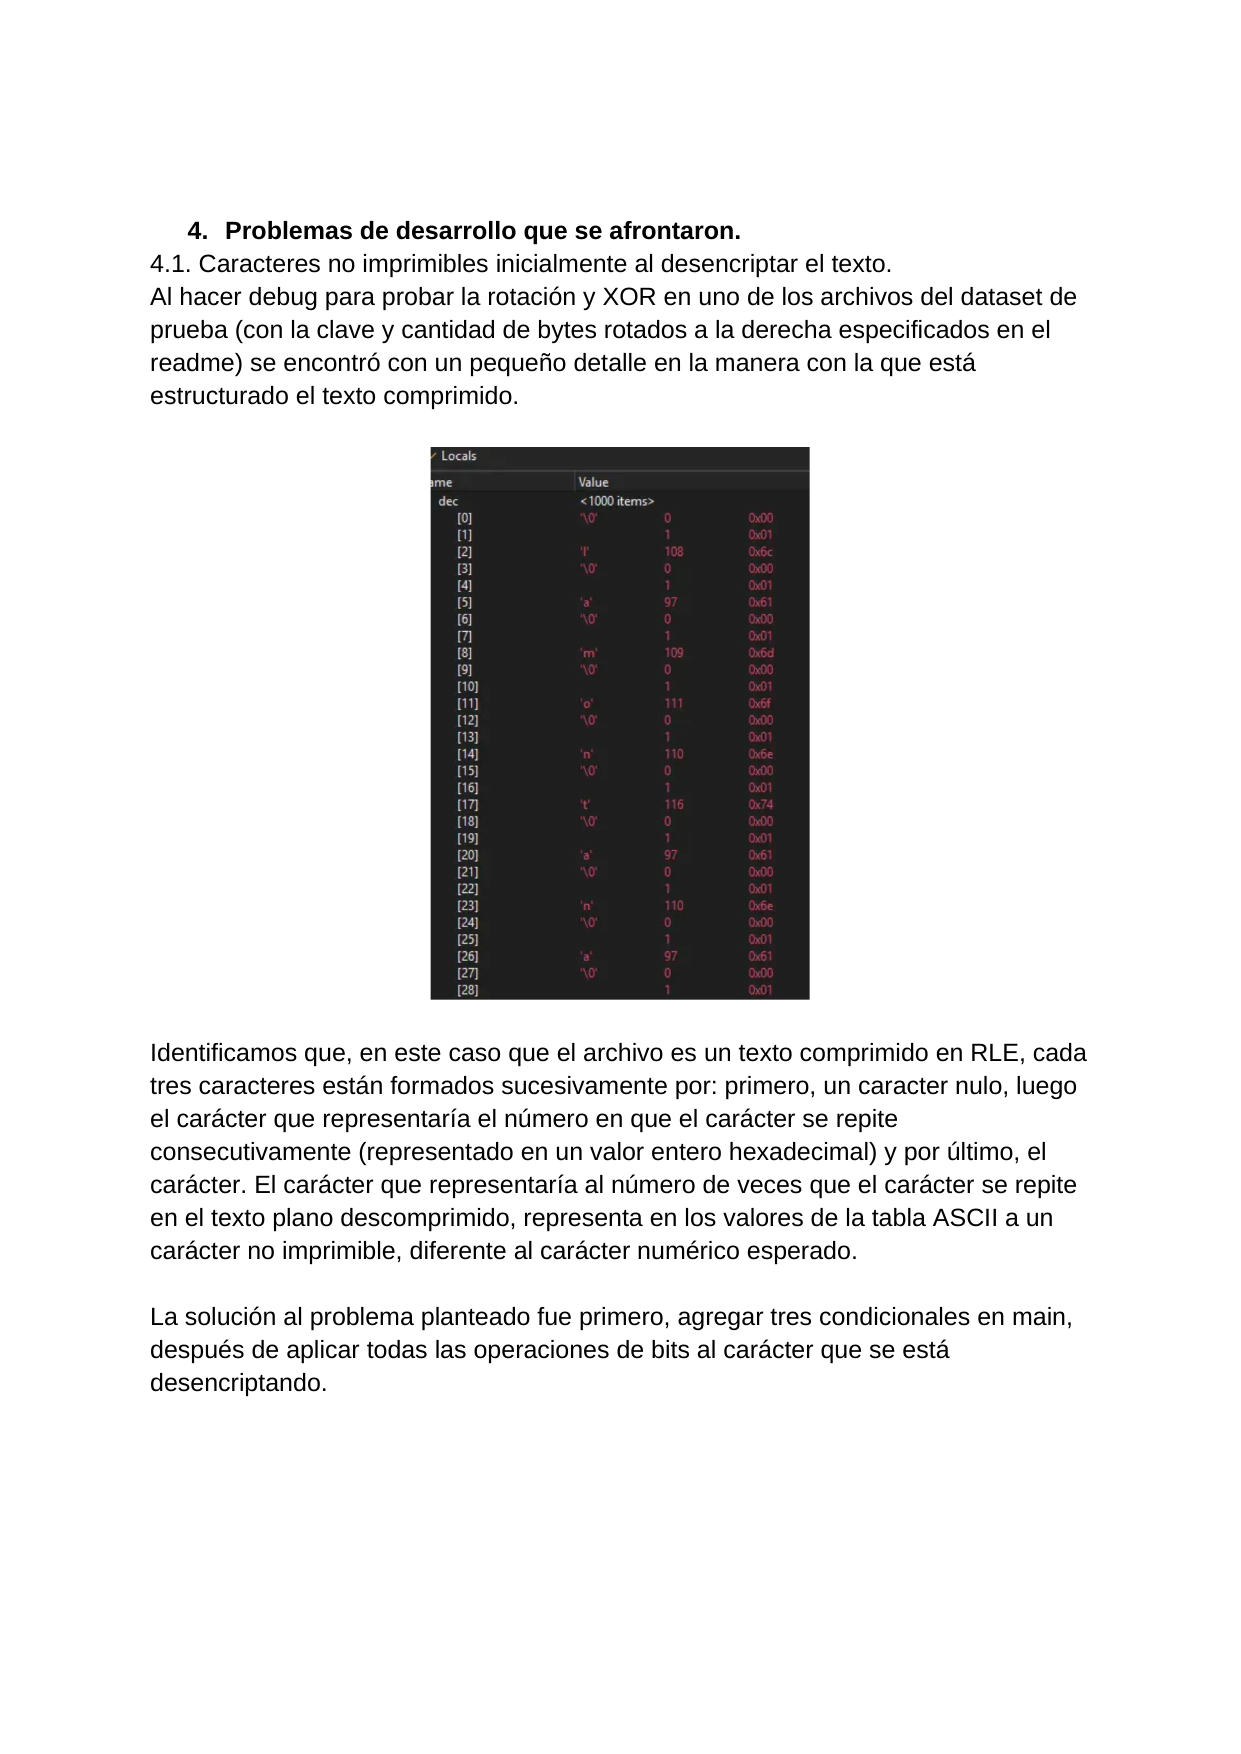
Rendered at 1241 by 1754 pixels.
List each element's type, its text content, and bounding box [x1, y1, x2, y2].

text Al hacer debug para probar la rotación y XOR en uno de los archivos del dataset de prueba (con la clave y cantidad de bytes rotados a la derecha especificados en el readme) se encontró con un pequeño detalle en la manera con la que está estructurado el texto comprimido. [150, 282, 1090, 410]
text 4.1. Caracteres no imprimibles inicialmente al desencriptar el texto. [150, 249, 1090, 278]
text Identificamos que, en este caso que el archivo es un texto comprimido en RLE, cada tres caracteres están formados sucesivamente por: primero, un caracter nulo, luego el carácter que representaría el número en que el carácter se repite consecutivamente (representado en un valor entero hexadecimal) y por último, el carácter. El carácter que representaría al número de veces que el carácter se repite en el texto plano descomprimido, representa en los valores de la tabla ASCII a un carácter no imprimible, diferente al carácter numérico esperado. [150, 1038, 1090, 1265]
picture [430, 447, 810, 1001]
text La solución al problema planteado fue primero, agregar tres condicionales en main, después de aplicar todas las operaciones de bits al carácter que se está desencriptando. [150, 1302, 1090, 1397]
list Problemas de desarrollo que se afrontaron. [187, 216, 1090, 245]
